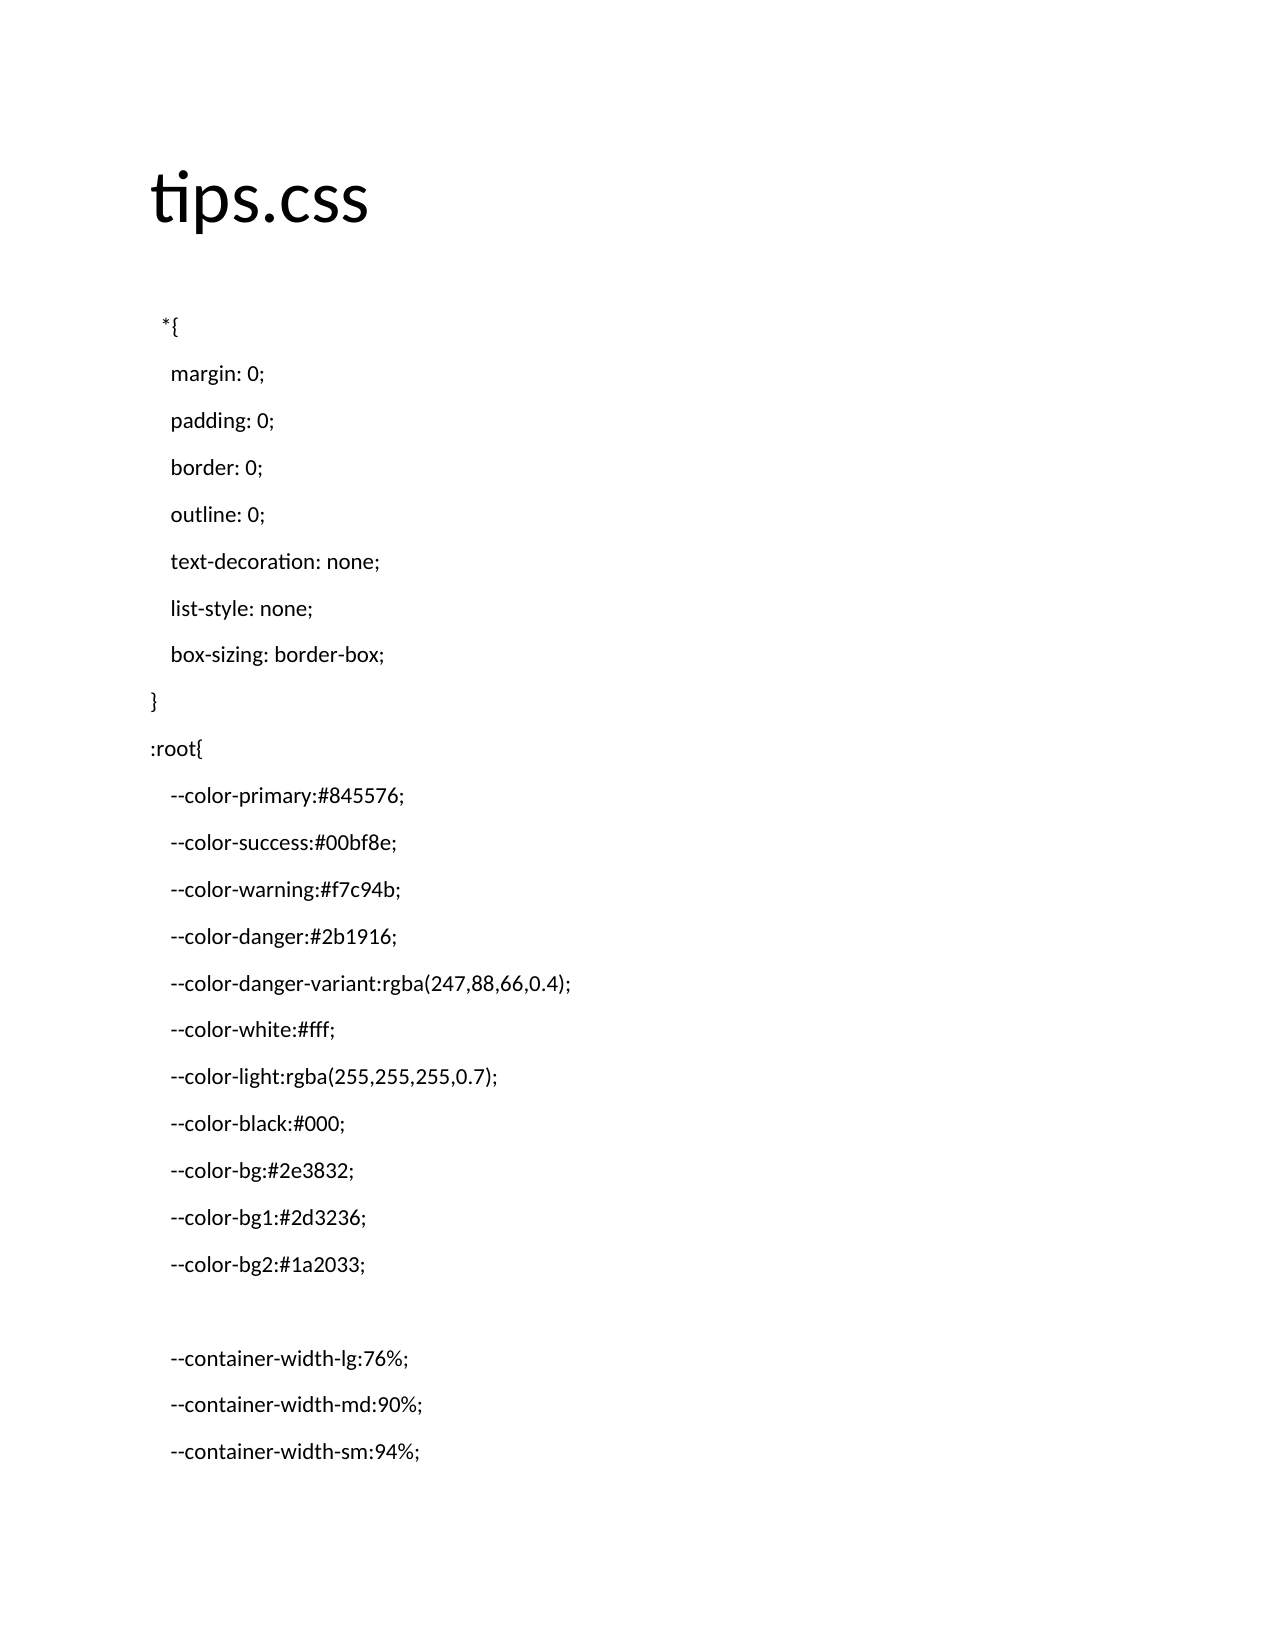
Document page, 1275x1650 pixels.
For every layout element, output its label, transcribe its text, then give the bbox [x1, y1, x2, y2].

text --color-warning:#f7c94b; [150, 875, 1125, 903]
text padding: 0; [150, 406, 1125, 434]
text tips.css [150, 150, 1125, 242]
text --container-width-lg:76%; [150, 1344, 1125, 1372]
text :root{ [150, 734, 1125, 762]
text --color-black:#000; [150, 1109, 1125, 1137]
text --color-bg2:#1a2033; [150, 1250, 1125, 1278]
text --color-white:#fff; [150, 1016, 1125, 1043]
text --color-primary:#845576; [150, 781, 1125, 809]
text --color-danger-variant:rgba(247,88,66,0.4); [150, 969, 1125, 997]
text *{ [150, 312, 1125, 340]
text list-style: none; [150, 594, 1125, 622]
text --color-bg:#2e3832; [150, 1156, 1125, 1184]
text --color-bg1:#2d3236; [150, 1203, 1125, 1231]
text } [150, 687, 1125, 715]
text --color-success:#00bf8e; [150, 828, 1125, 856]
text --color-danger:#2b1916; [150, 922, 1125, 950]
text text-decoration: none; [150, 547, 1125, 575]
text outline: 0; [150, 500, 1125, 528]
text border: 0; [150, 453, 1125, 481]
text --color-light:rgba(255,255,255,0.7); [150, 1062, 1125, 1090]
text --container-width-md:90%; [150, 1391, 1125, 1418]
text margin: 0; [150, 359, 1125, 387]
text box-sizing: border-box; [150, 641, 1125, 668]
text --container-width-sm:94%; [150, 1437, 1125, 1465]
